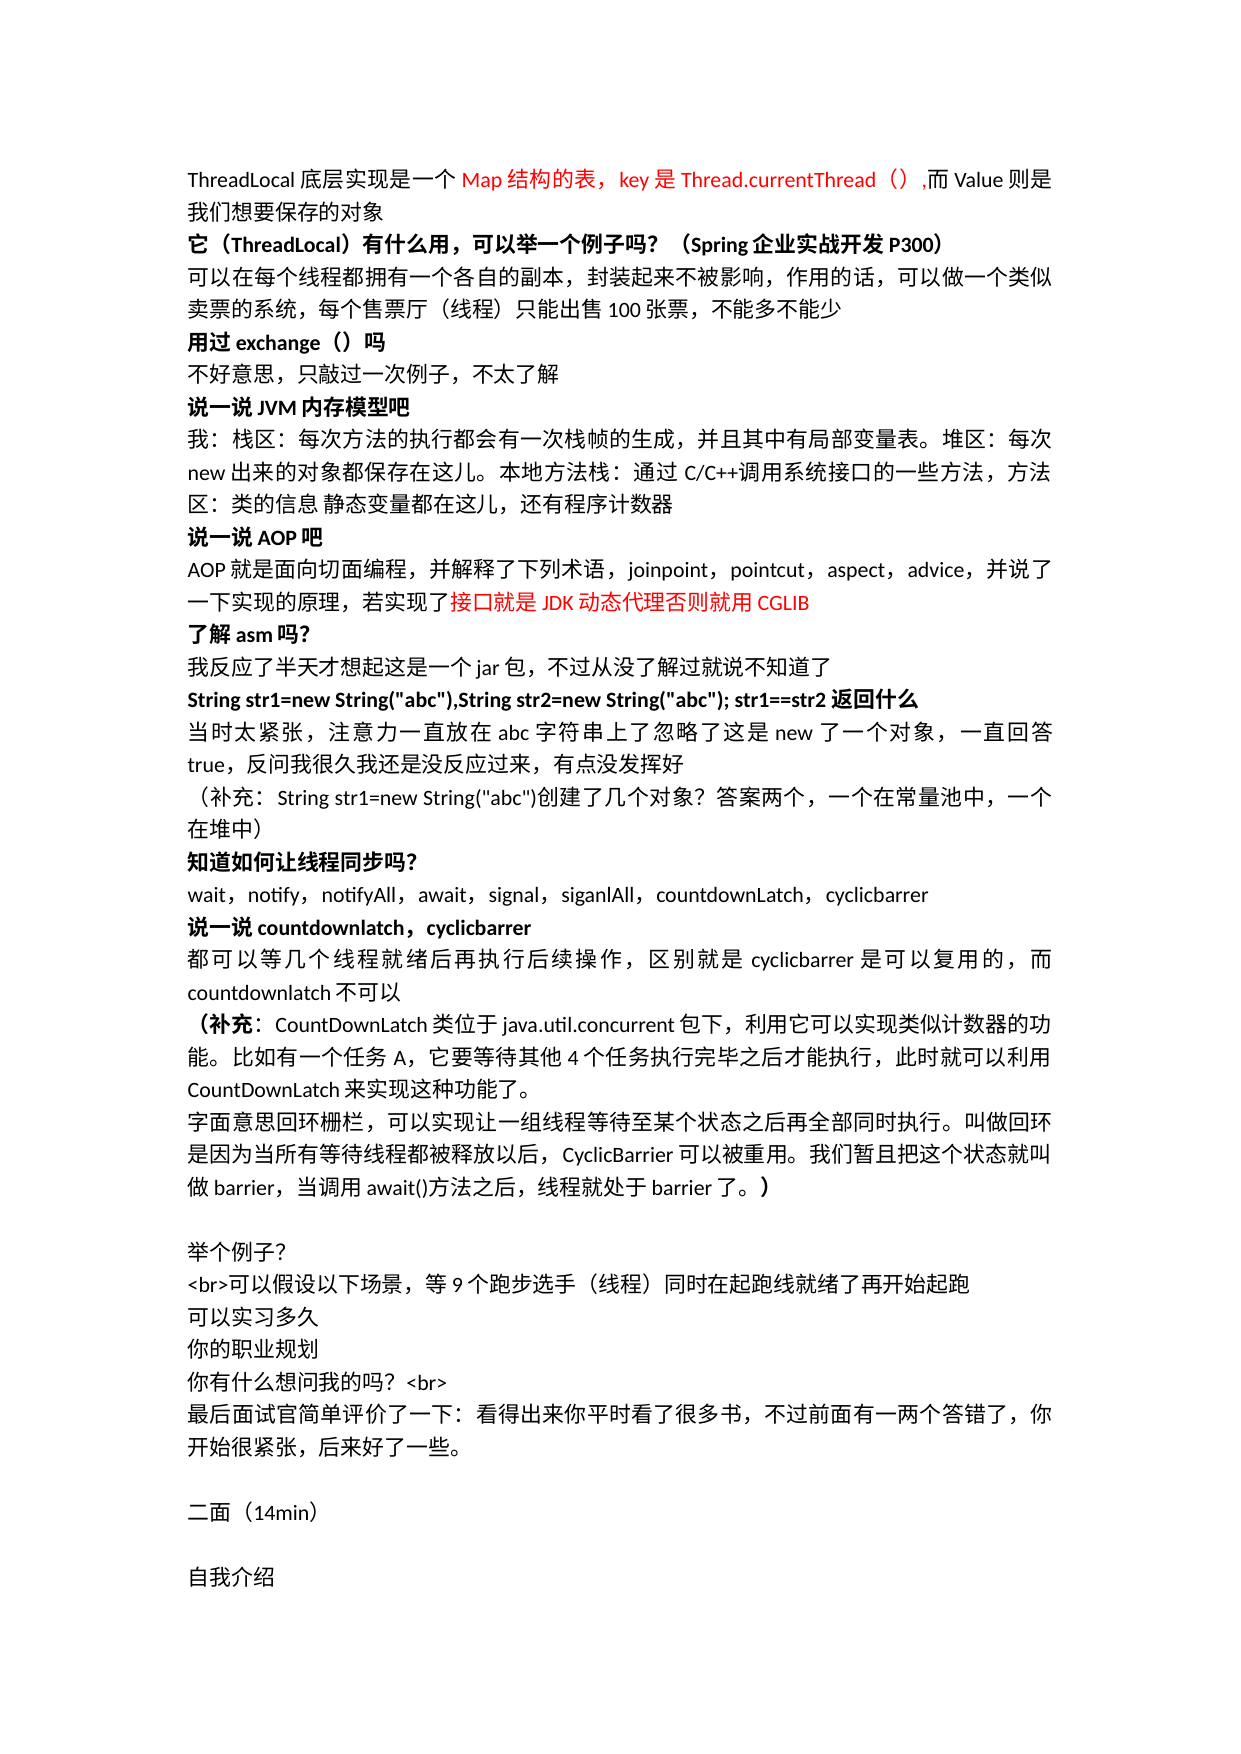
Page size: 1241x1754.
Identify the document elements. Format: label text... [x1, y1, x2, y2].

text （补充：String str1=new String("abc")创建了几个对象？答案两个，一个在常量池中，一个在堆中） [187, 779, 1053, 844]
text AOP就是面向切面编程，并解释了下列术语，joinpoint，pointcut，aspect，advice，并说了一下实现的原理，若实现了接口就是JDK动态代理否则就用CGLIB [187, 552, 1053, 617]
text 举个例子？ [187, 1234, 1053, 1267]
text String str1=new String("abc"),String str2=new String("abc"); str1==str2返回什么 [187, 682, 1053, 714]
text 最后面试官简单评价了一下：看得出来你平时看了很多书，不过前面有一两个答错了，你开始很紧张，后来好了一些。 [187, 1397, 1053, 1462]
text 可以实习多久 [187, 1299, 1053, 1332]
text 说一说AOP吧 [187, 519, 1053, 552]
text wait，notify，notifyAll，await，signal，siganlAll，countdownLatch，cyclicbarrer [187, 877, 1053, 909]
text ThreadLocal底层实现是一个Map结构的表，key是Thread.currentThread（）,而Value则是我们想要保存的对象 [187, 162, 1053, 227]
text 用过exchange（）吗 [187, 324, 1053, 357]
text 自我介绍 [187, 1559, 1053, 1592]
text <br>可以假设以下场景，等9个跑步选手（线程）同时在起跑线就绪了再开始起跑 [187, 1267, 1053, 1299]
text 了解asm吗？ [187, 617, 1053, 649]
text 知道如何让线程同步吗？ [187, 844, 1053, 877]
text 说一说JVM内存模型吧 [187, 389, 1053, 422]
text 说一说countdownlatch，cyclicbarrer [187, 909, 1053, 942]
text （补充：CountDownLatch类位于java.util.concurrent包下，利用它可以实现类似计数器的功能。比如有一个任务A，它要等待其他4个任务执行完毕之后才能执行，此时就可以利用CountDownLatch来实现这种功能了。 [187, 1007, 1053, 1104]
text 都可以等几个线程就绪后再执行后续操作，区别就是cyclicbarrer是可以复用的，而countdownlatch不可以 [187, 942, 1053, 1007]
text 它（ThreadLocal）有什么用，可以举一个例子吗？（Spring企业实战开发 P300） [187, 227, 1053, 259]
text 当时太紧张，注意力一直放在abc字符串上了忽略了这是new了一个对象，一直回答true，反问我很久我还是没反应过来，有点没发挥好 [187, 714, 1053, 779]
text 不好意思，只敲过一次例子，不太了解 [187, 357, 1053, 389]
text 你有什么想问我的吗？<br> [187, 1364, 1053, 1397]
text 我反应了半天才想起这是一个jar包，不过从没了解过就说不知道了 [187, 649, 1053, 682]
text 字面意思回环栅栏，可以实现让一组线程等待至某个状态之后再全部同时执行。叫做回环是因为当所有等待线程都被释放以后，CyclicBarrier可以被重用。我们暂且把这个状态就叫做barrier，当调用await()方法之后，线程就处于barrier了。） [187, 1104, 1053, 1202]
text 我：栈区：每次方法的执行都会有一次栈帧的生成，并且其中有局部变量表。堆区：每次new出来的对象都保存在这儿。本地方法栈：通过C/C++调用系统接口的一些方法，方法区：类的信息 静态变量都在这儿，还有程序计数器 [187, 422, 1053, 519]
text 你的职业规划 [187, 1332, 1053, 1364]
text 二面（14min） [187, 1494, 1053, 1527]
text 可以在每个线程都拥有一个各自的副本，封装起来不被影响，作用的话，可以做一个类似卖票的系统，每个售票厅（线程）只能出售100张票，不能多不能少 [187, 259, 1053, 324]
